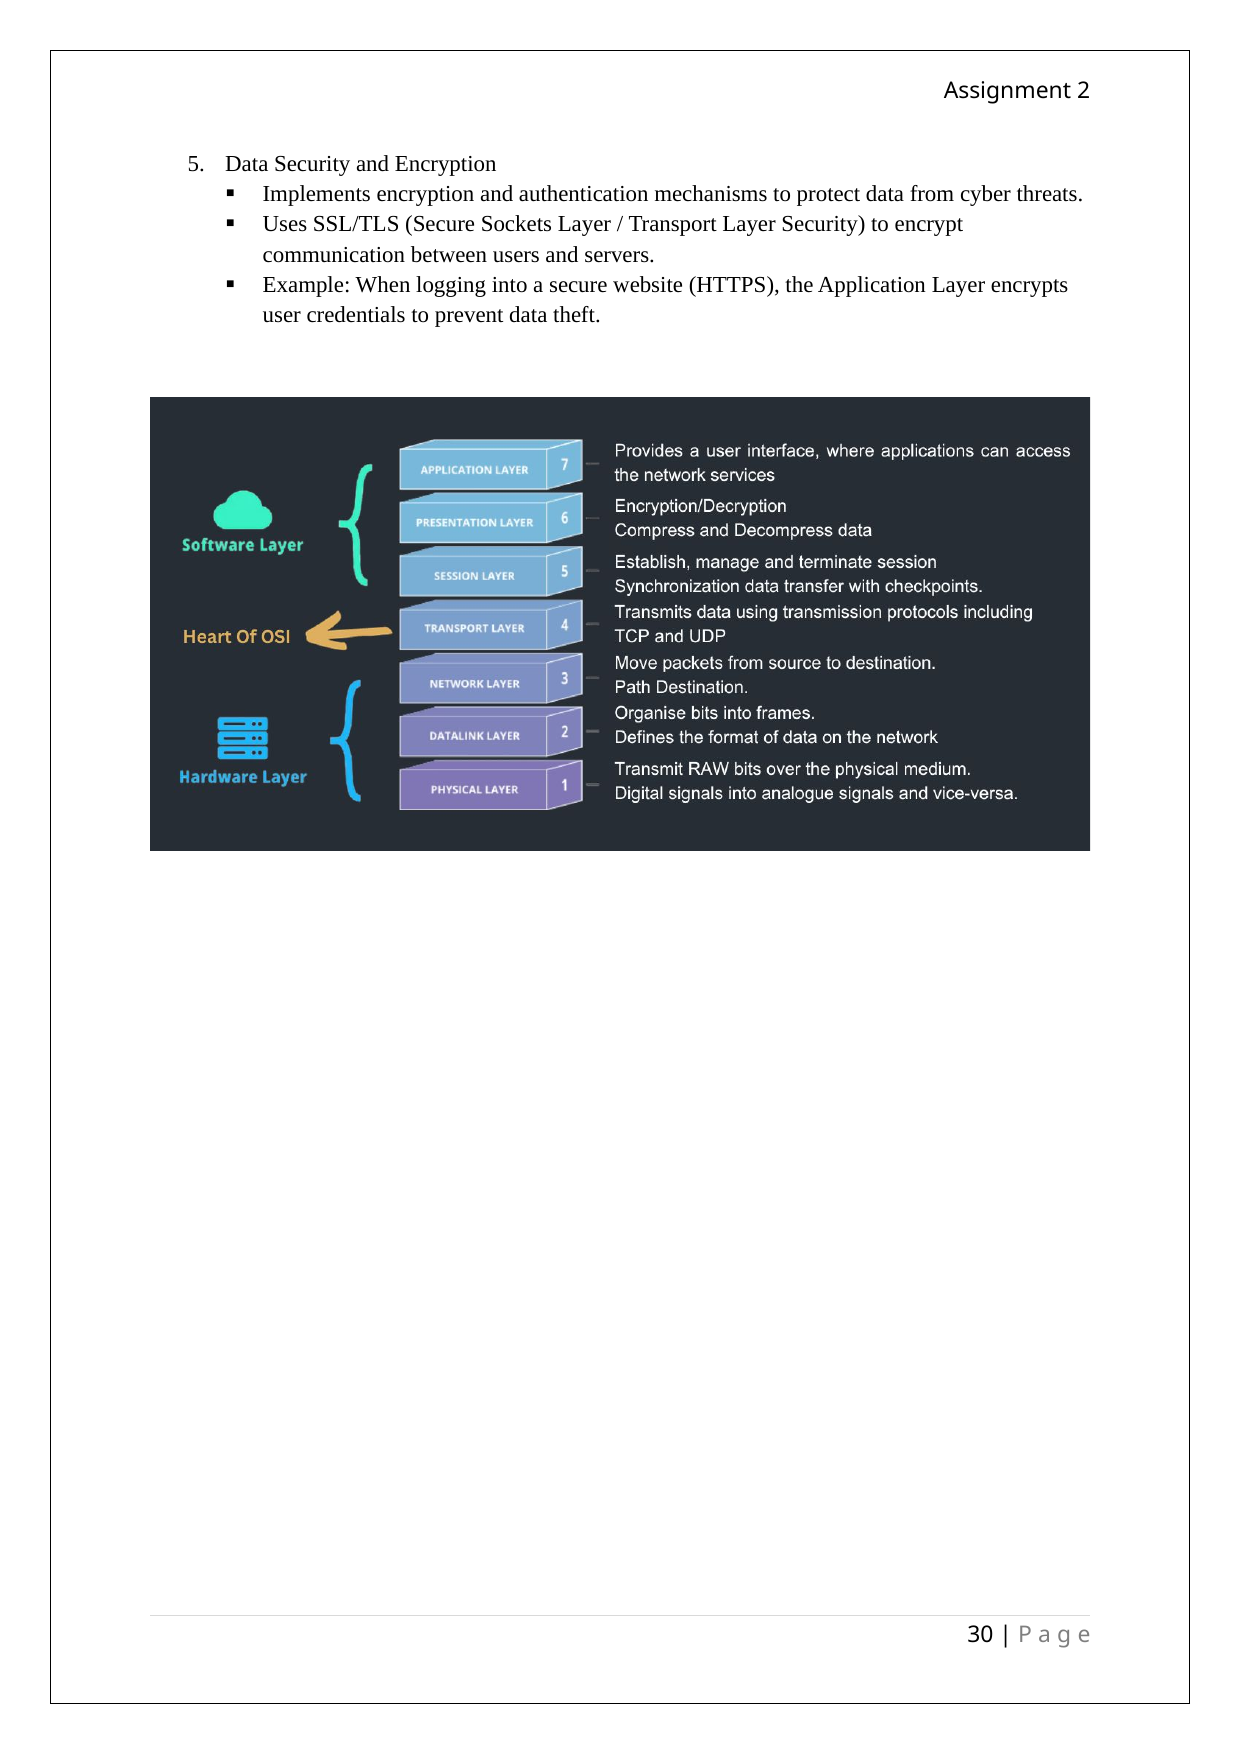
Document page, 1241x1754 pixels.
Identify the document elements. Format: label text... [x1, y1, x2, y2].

list Implements encryption and authentication mechanisms to protect data from cyber threats. [225, 180, 1090, 207]
picture [150, 397, 1091, 851]
list Example: When logging into a secure website (HTTPS), the Application Layer encrypts user credentials to prevent data theft. [225, 271, 1090, 327]
list Data Security and Encryption [187, 150, 1090, 176]
list Uses SSL/TLS (Secure Sockets Layer / Transport Layer Security) to encrypt communication between users and servers. [225, 210, 1090, 267]
